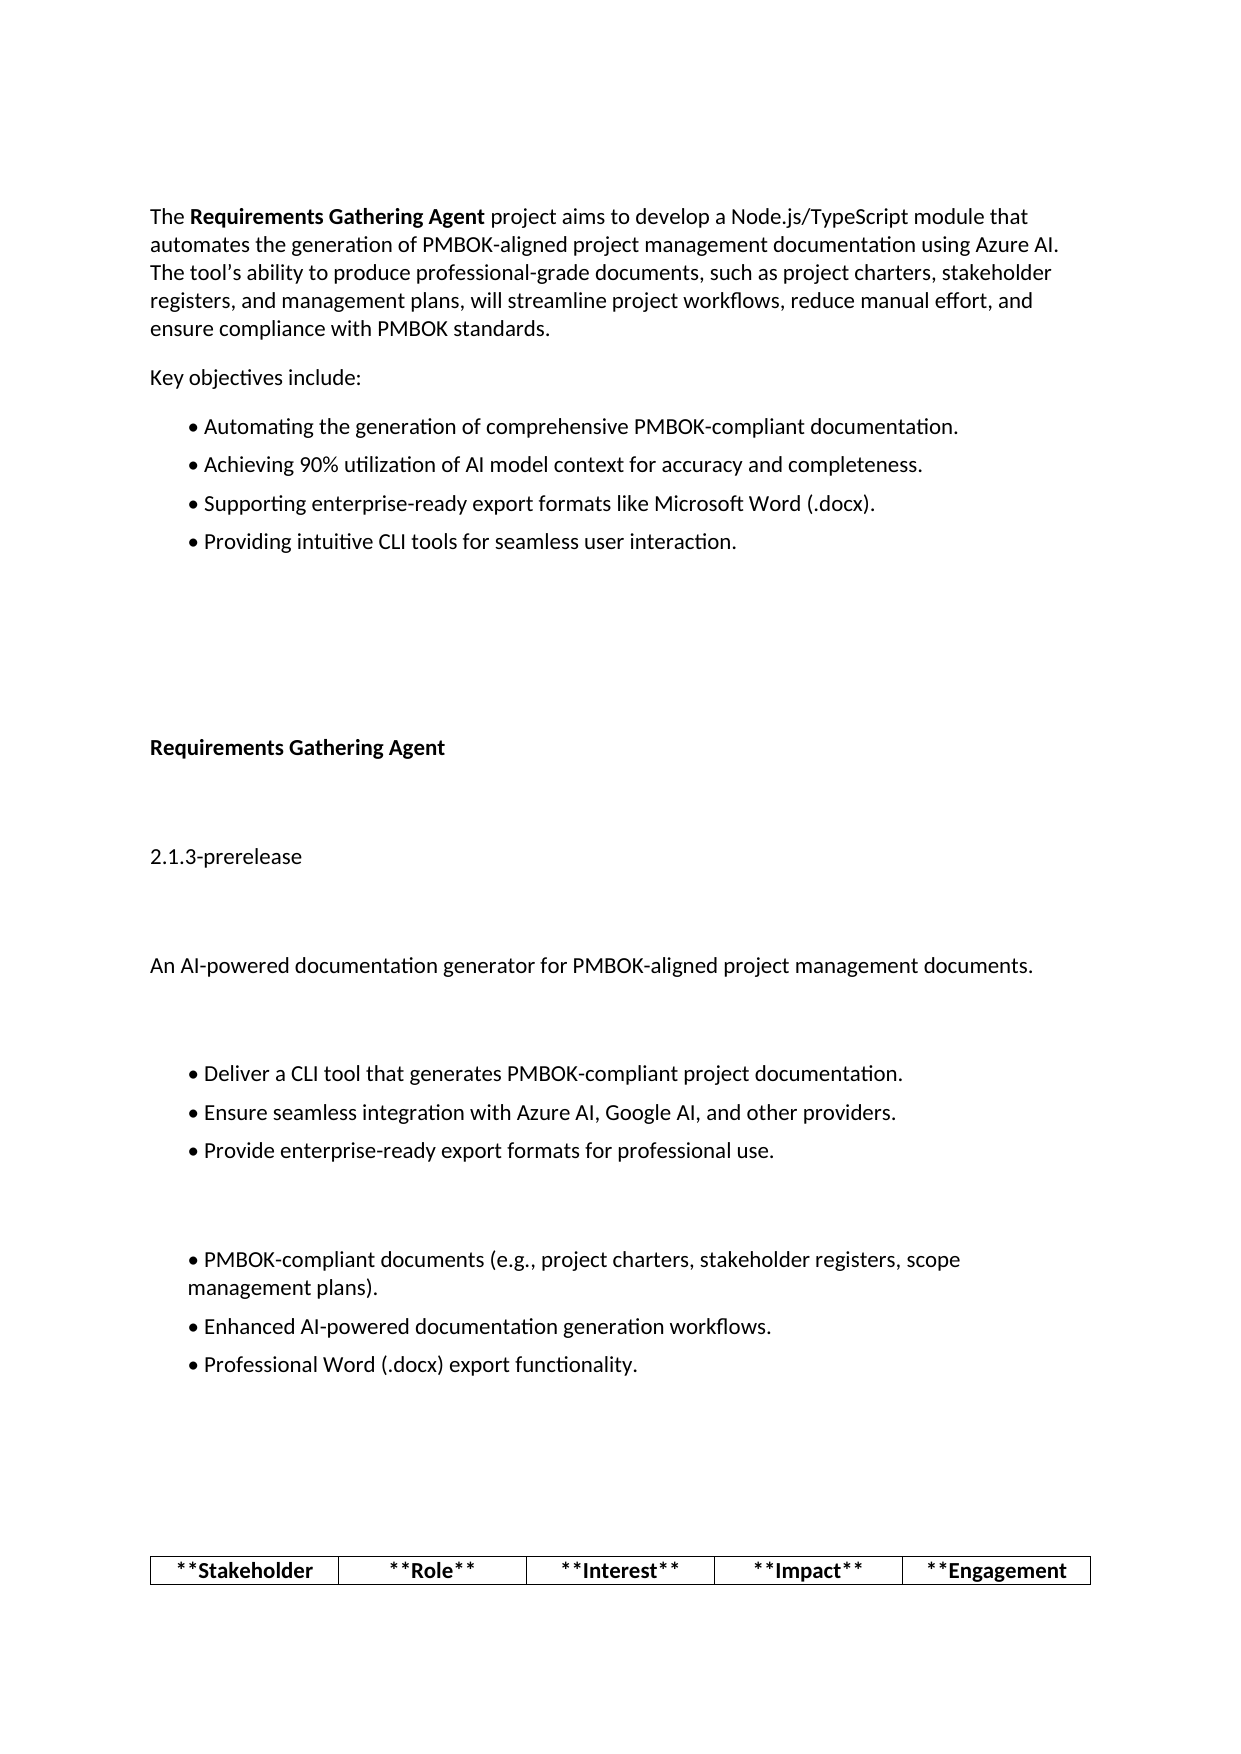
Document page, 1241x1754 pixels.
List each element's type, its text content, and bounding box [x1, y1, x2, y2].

text • Supporting enterprise-ready export formats like Microsoft Word (.docx). [187, 489, 1090, 517]
text • Enhanced AI-powered documentation generation workflows. [187, 1312, 1090, 1340]
table_header **Role** [339, 1557, 526, 1584]
text • Deliver a CLI tool that generates PMBOK-compliant project documentation. [187, 1059, 1090, 1088]
text Key objectives include: [150, 363, 1090, 391]
text • Professional Word (.docx) export functionality. [187, 1350, 1090, 1378]
text An AI-powered documentation generator for PMBOK-aligned project management documents. [150, 951, 1090, 979]
text • Achieving 90% utilization of AI model context for accuracy and completeness. [187, 450, 1090, 478]
table_header **Interest** [527, 1557, 714, 1584]
text • Automating the generation of comprehensive PMBOK-compliant documentation. [187, 412, 1090, 440]
text • Providing intuitive CLI tools for seamless user interaction. [187, 527, 1090, 555]
text • Ensure seamless integration with Azure AI, Google AI, and other providers. [187, 1098, 1090, 1126]
text The Requirements Gathering Agent project aims to develop a Node.js/TypeScript module that automates the generation of PMBOK-aligned project management documentation using Azure AI. The tool’s ability to produce professional-grade documents, such as project charters, stakeholder registers, and management plans, will streamline project workflows, reduce manual effort, and ensure compliance with PMBOK standards. [150, 202, 1090, 342]
text • PMBOK-compliant documents (e.g., project charters, stakeholder registers, scope management plans). [187, 1245, 1090, 1301]
text 2.1.3-prerelease [150, 842, 1090, 870]
table_header **Impact** [715, 1557, 902, 1584]
text Requirements Gathering Agent [150, 733, 1090, 761]
text • Provide enterprise-ready export formats for professional use. [187, 1136, 1090, 1164]
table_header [151, 1557, 338, 1584]
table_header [903, 1557, 1090, 1584]
